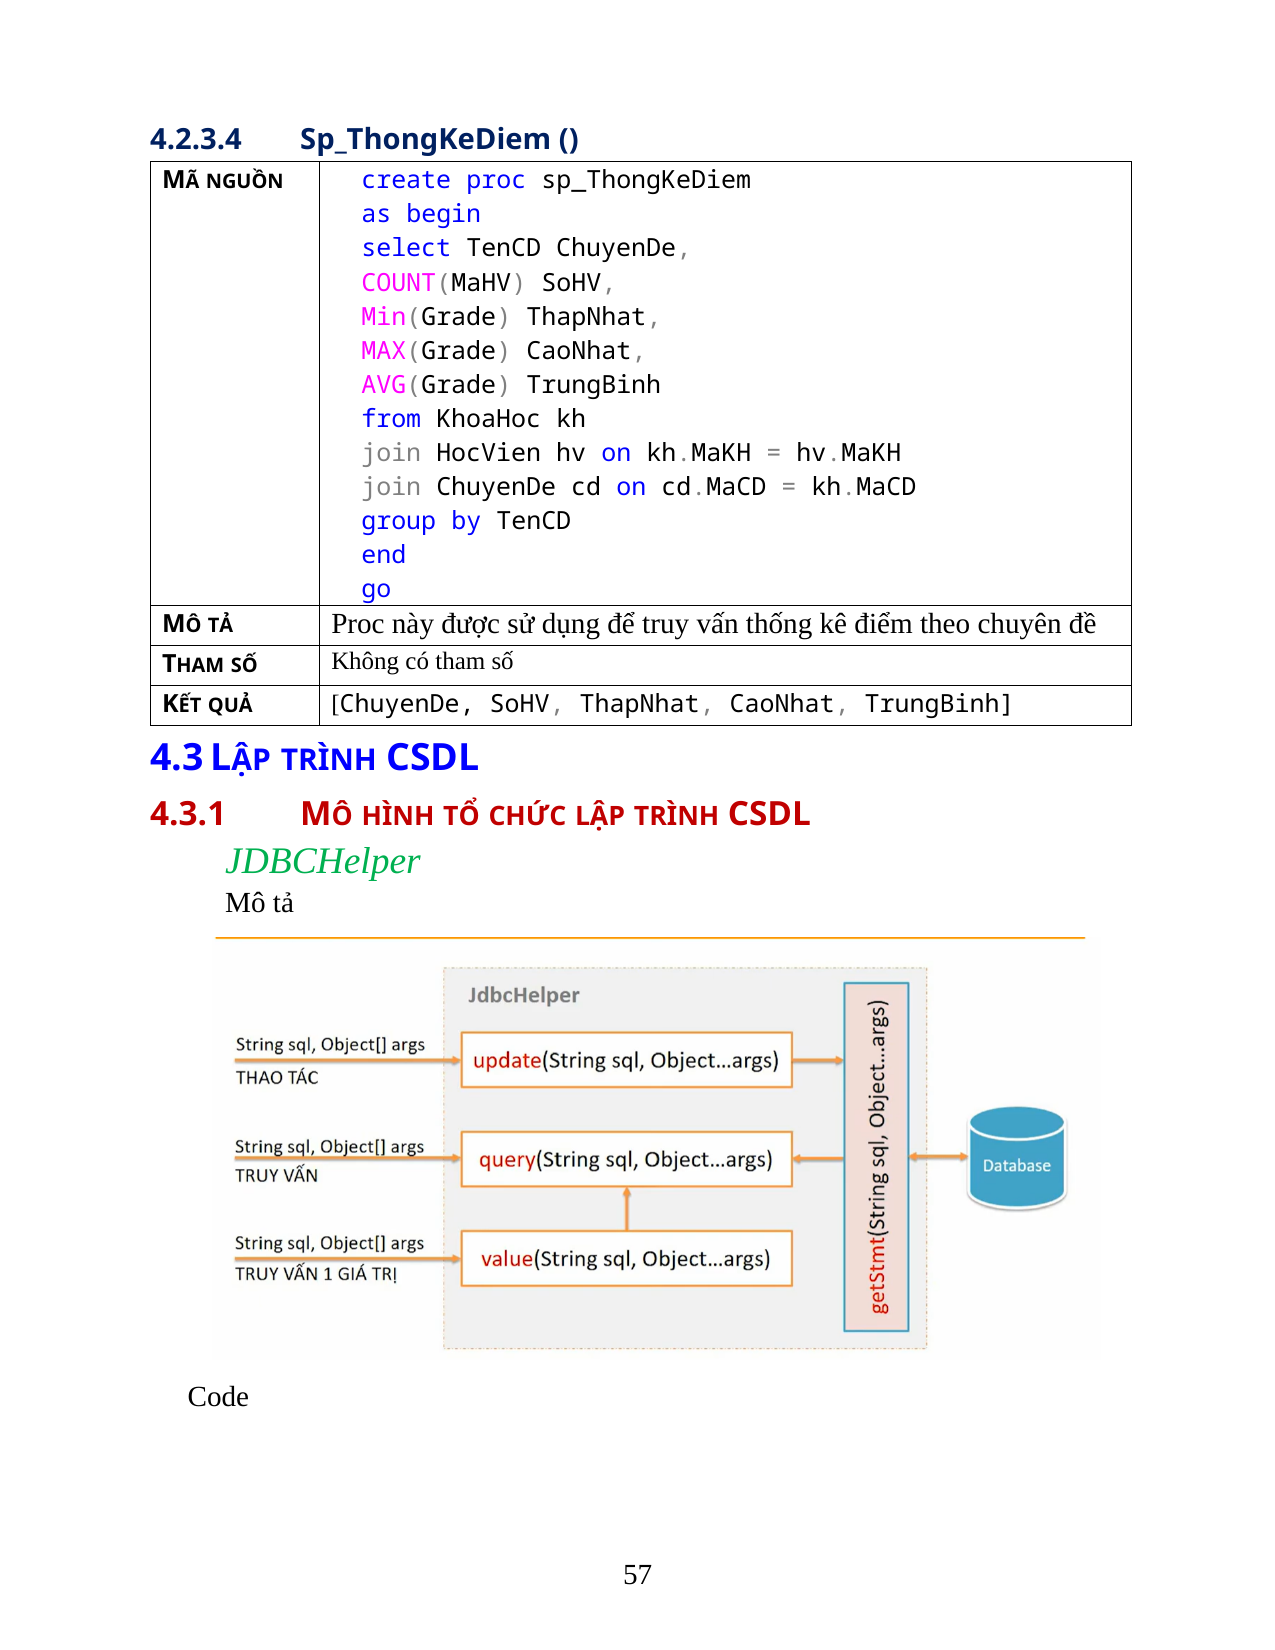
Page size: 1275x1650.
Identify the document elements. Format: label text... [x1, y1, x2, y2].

table_cell Không có tham số [320, 646, 1131, 685]
subtitle Sp_ThongKeDiem () [150, 118, 1125, 158]
table_cell Kết quả [151, 686, 319, 725]
subtitle Lập trình CSDL [150, 730, 1125, 781]
list JDBCHelper [225, 838, 1125, 882]
table_cell Proc này được sử dụng để truy vấn thống kê điểm theo chuyên đề [320, 606, 1131, 645]
subtitle Mô hình tổ chức lập trình CSDL [150, 789, 1125, 835]
table_header Mã nguồn [151, 162, 319, 605]
table_cell Tham số [151, 646, 319, 685]
table_header create proc sp_ThongKeDiem as begin select TenCD ChuyenDe, COUNT(MaHV) SoHV, Min(Grade) ThapNhat, MAX(Grade) CaoNhat, AVG(Grade) TrungBinh from KhoaHoc kh join HocVien hv on kh.MaKH = hv.MaKH join ChuyenDe cd on cd.MaCD = kh.MaCD group by TenCD end go [320, 162, 1131, 605]
table_cell [ChuyenDe, SoHV, ThapNhat, CaoNhat, TrungBinh] [320, 686, 1131, 725]
list Mô tả [225, 885, 1125, 919]
picture [211, 937, 1101, 1360]
table_cell Mô tả [151, 606, 319, 645]
text Code [187, 1379, 1125, 1412]
